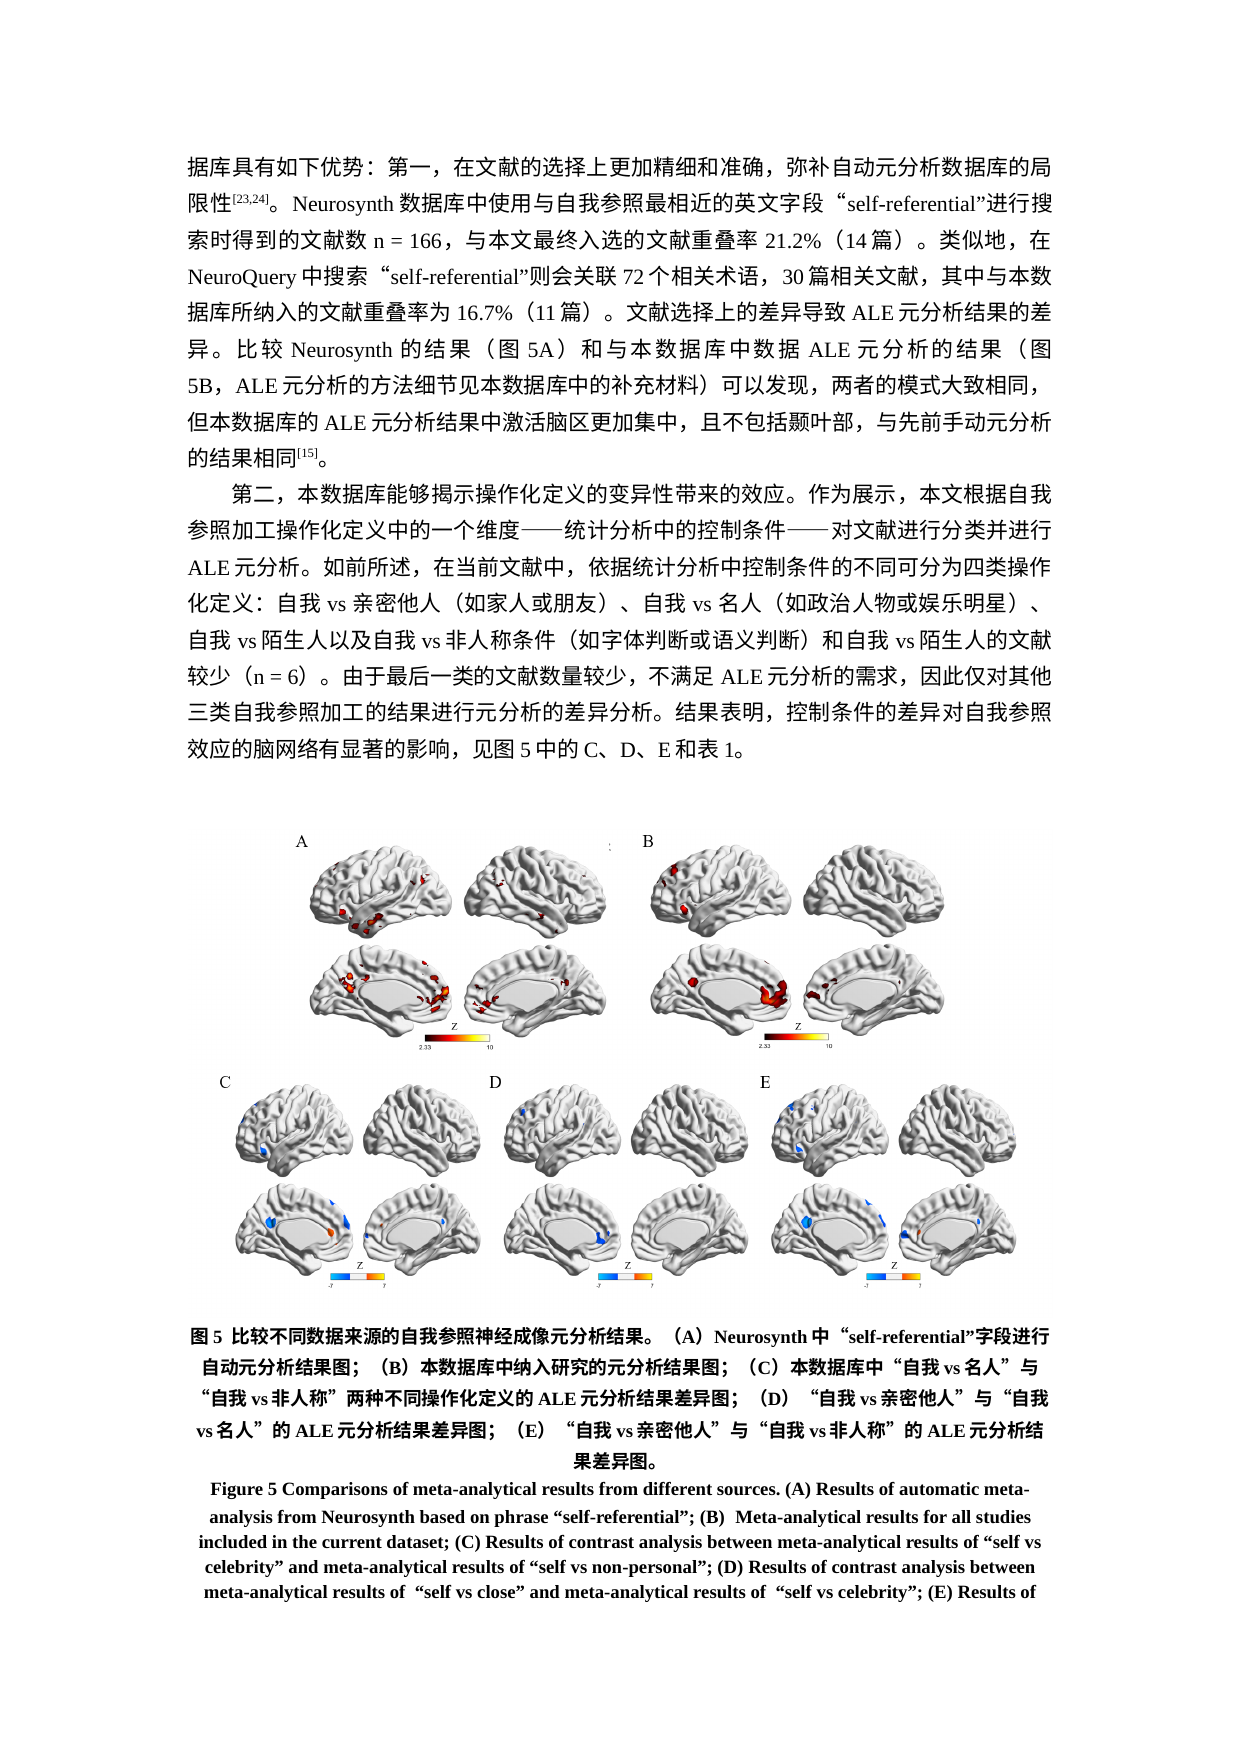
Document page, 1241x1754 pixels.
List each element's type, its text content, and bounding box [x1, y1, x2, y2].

text 第二，本数据库能够揭示操作化定义的变异性带来的效应。作为展示，本文根据自我参照加工操作化定义中的一个维度——统计分析中的控制条件——对文献进行分类并进行ALE元分析。如前所述，在当前文献中，依据统计分析中控制条件的不同可分为四类操作化定义：自我 vs 亲密他人（如家人或朋友）、自我vs 名人（如政治人物或娱乐明星）、自我 vs陌生人以及自我vs非人称条件（如字体判断或语义判断）和自我 vs陌生人的文献较少（n = 6）。由于最后一类的文献数量较少，不满足ALE元分析的需求，因此仅对其他三类自我参照加工的结果进行元分析的差异分析。结果表明，控制条件的差异对自我参照效应的脑网络有显著的影响，见图5中的C、D、E和表1。 [187, 477, 1053, 763]
text 图5 比较不同数据来源的自我参照神经成像元分析结果。（A）Neurosynth中“self-referential”字段进行自动元分析结果图；（B）本数据库中纳入研究的元分析结果图；（C）本数据库中“自我vs名人”与“自我vs非人称”两种不同操作化定义的ALE元分析结果差异图；（D）“自我vs亲密他人”与“自我vs名人”的ALE元分析结果差异图；（E）“自我vs亲密他人”与“自我vs非人称”的ALE元分析结果差异图。 [187, 1321, 1053, 1474]
picture [187, 826, 1053, 1318]
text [187, 1478, 1053, 1603]
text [187, 150, 1053, 472]
